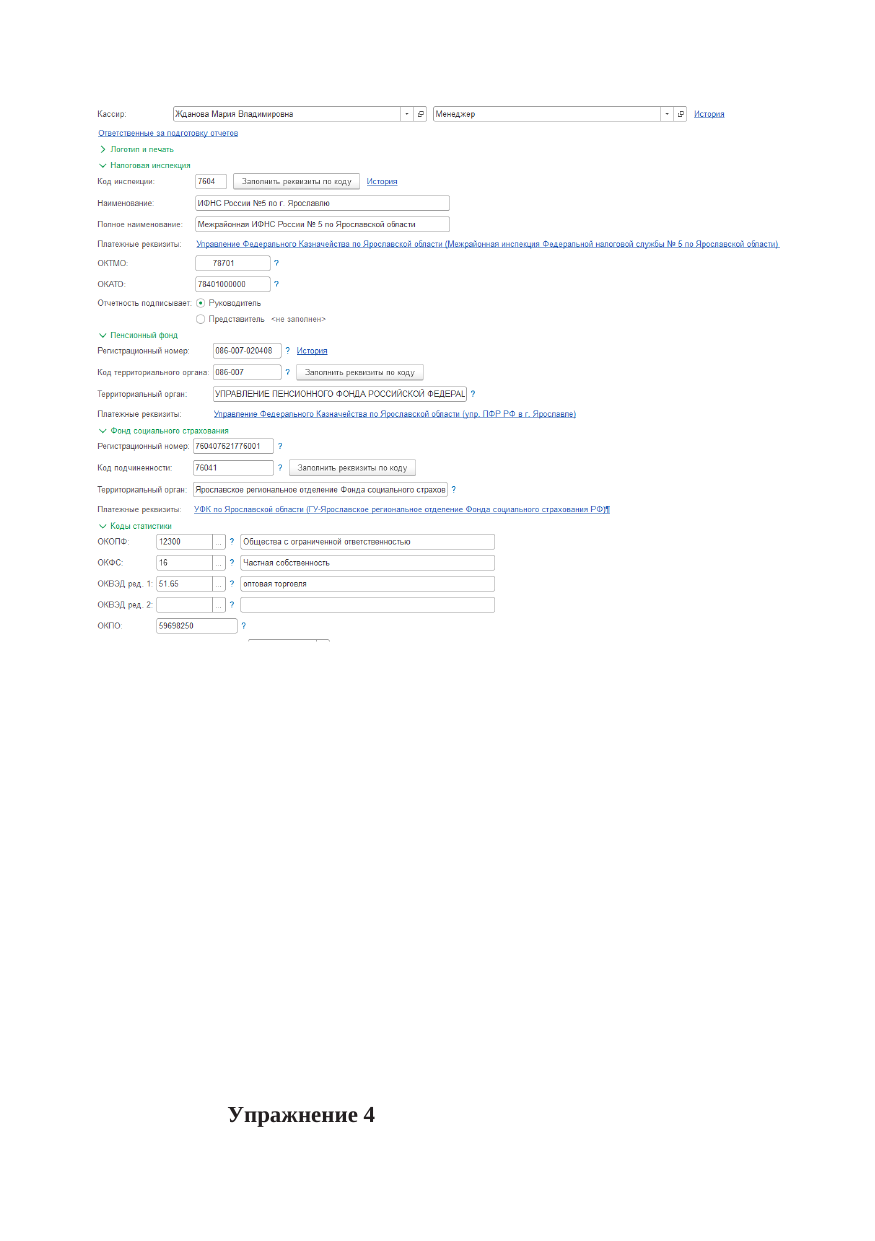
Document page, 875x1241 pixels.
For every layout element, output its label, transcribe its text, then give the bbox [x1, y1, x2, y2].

subtitle Упражнение 4 [159, 1101, 782, 1127]
picture [91, 104, 783, 642]
